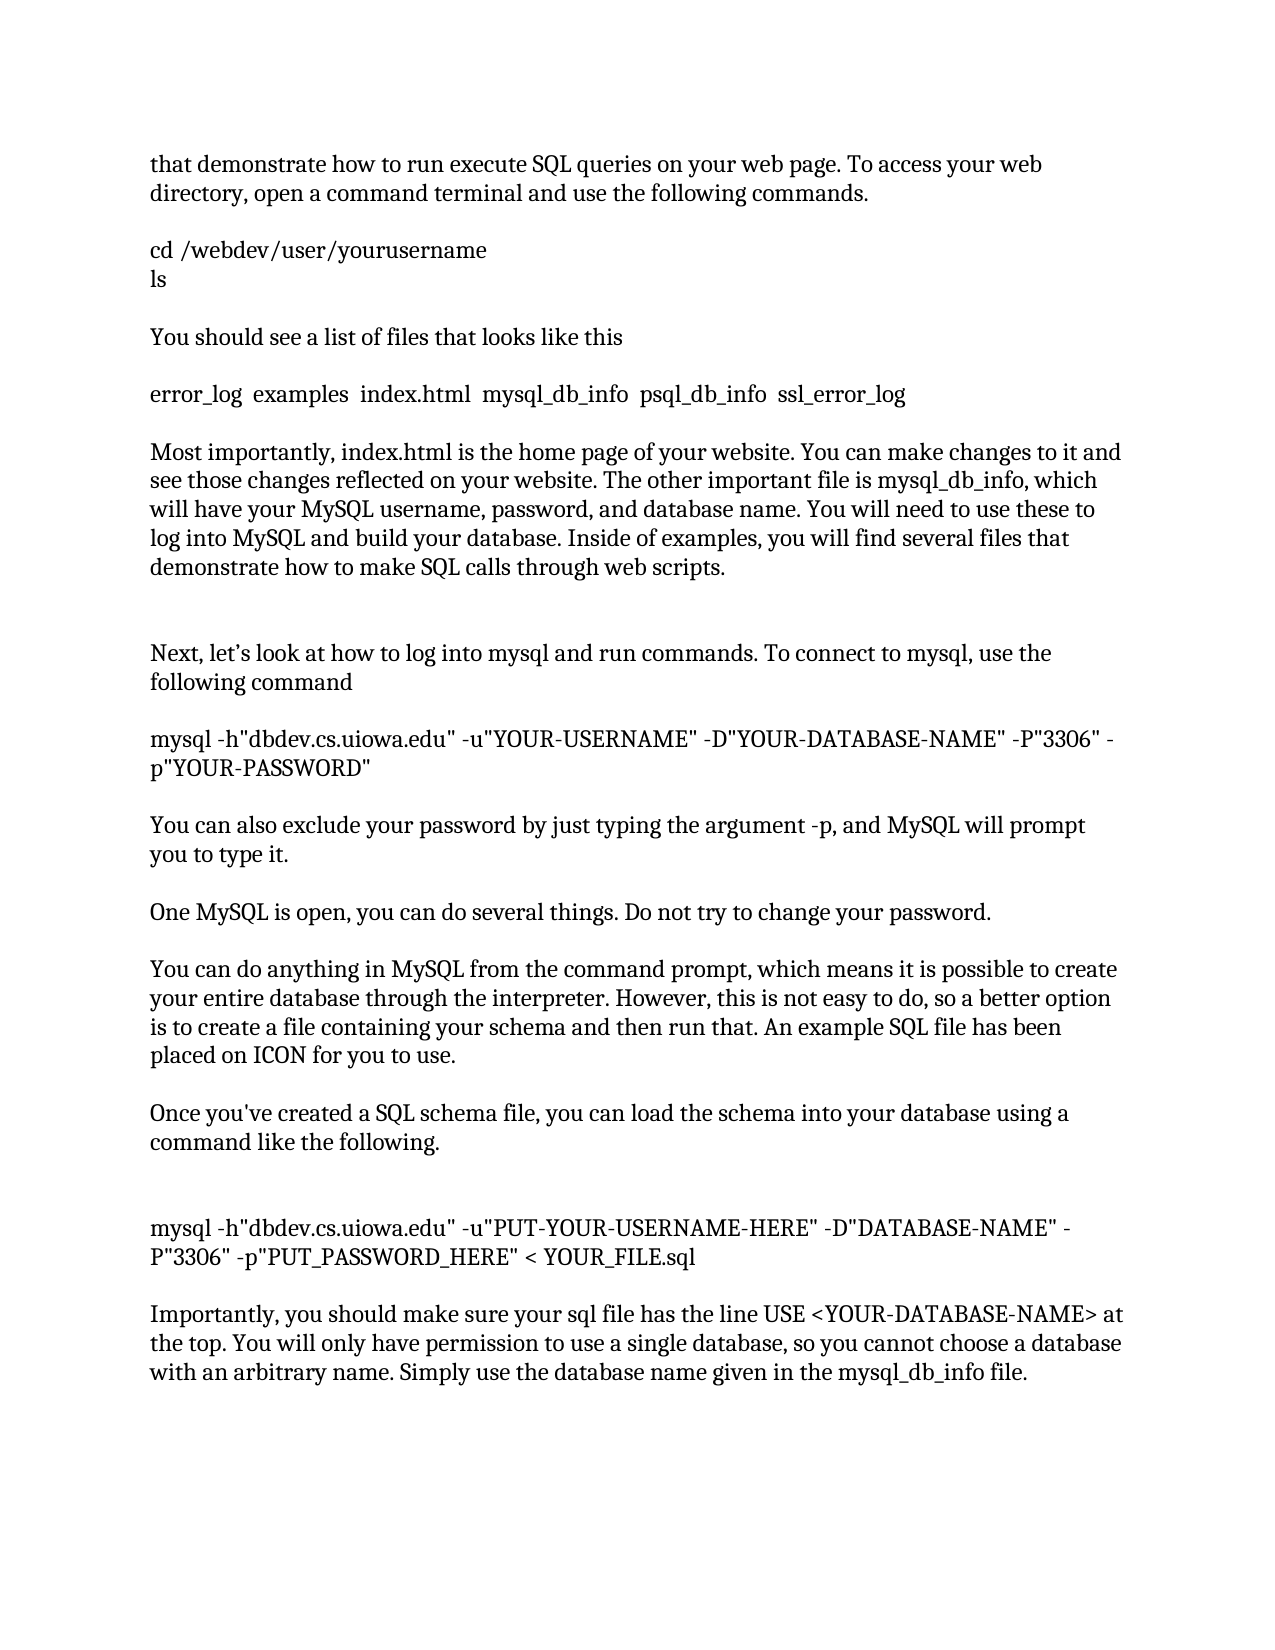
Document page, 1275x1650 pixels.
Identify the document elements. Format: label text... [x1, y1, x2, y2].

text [150, 150, 1125, 207]
text error_log examples index.html mysql_db_info psql_db_info ssl_error_log [150, 380, 1125, 409]
text One MySQL is open, you can do several things. Do not try to change your password. [150, 897, 1125, 926]
text mysql -h"dbdev.cs.uiowa.edu" -u"PUT-YOUR-USERNAME-HERE" -D"DATABASE-NAME" -P"3306" -p"PUT_PASSWORD_HERE" < YOUR_FILE.sql [150, 1214, 1125, 1271]
text ls [150, 265, 1125, 294]
text You can do anything in MySQL from the command prompt, which means it is possible to create your entire database through the interpreter. However, this is not easy to do, so a better option is to create a file containing your schema and then run that. An example SQL file has been placed on ICON for you to use. [150, 955, 1125, 1070]
text Once you've created a SQL schema file, you can load the schema into your database using a command like the following. [150, 1099, 1125, 1156]
text Next, let’s look at how to log into mysql and run commands. To connect to mysql, use the following command [150, 639, 1125, 696]
text mysql -h"dbdev.cs.uiowa.edu" -u"YOUR-USERNAME" -D"YOUR-DATABASE-NAME" -P"3306" -p"YOUR-PASSWORD" [150, 725, 1125, 782]
text Most importantly, index.html is the home page of your website. You can make changes to it and see those changes reflected on your website. The other important file is mysql_db_info, which will have your MySQL username, password, and database name. You will need to use these to log into MySQL and build your database. Inside of examples, you will find several files that demonstrate how to make SQL calls through web scripts. [150, 437, 1125, 581]
text You should see a list of files that looks like this [150, 322, 1125, 351]
text cd /webdev/user/yourusername [150, 236, 1125, 265]
text Importantly, you should make sure your sql file has the line USE <YOUR-DATABASE-NAME> at the top. You will only have permission to use a single database, so you cannot choose a database with an arbitrary name. Simply use the database name given in the mysql_db_info file. [150, 1300, 1125, 1386]
text You can also exclude your password by just typing the argument -p, and MySQL will prompt you to type it. [150, 811, 1125, 869]
